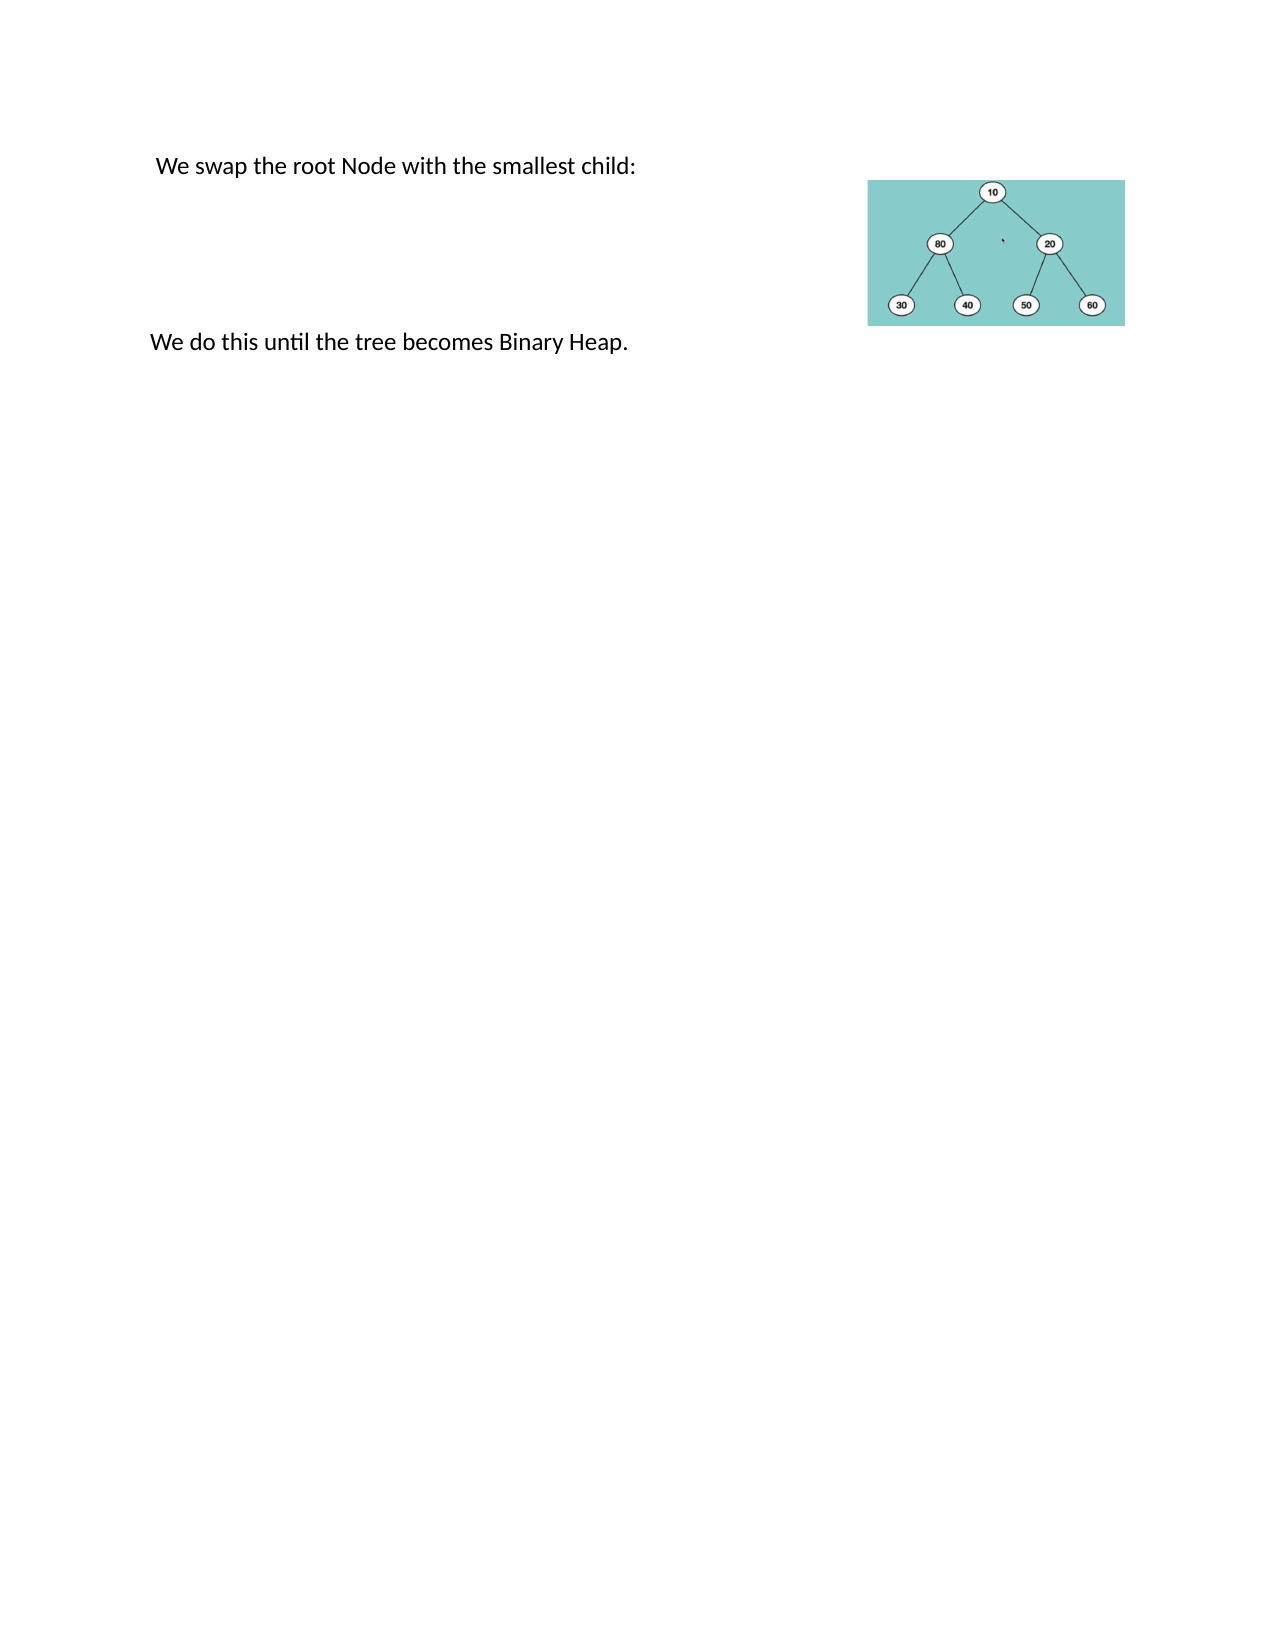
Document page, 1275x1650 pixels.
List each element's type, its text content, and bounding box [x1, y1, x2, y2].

text We do this until the tree becomes Binary Heap. [150, 326, 1125, 356]
text We swap the root Node with the smallest child: [150, 150, 1125, 181]
picture [867, 180, 1125, 326]
